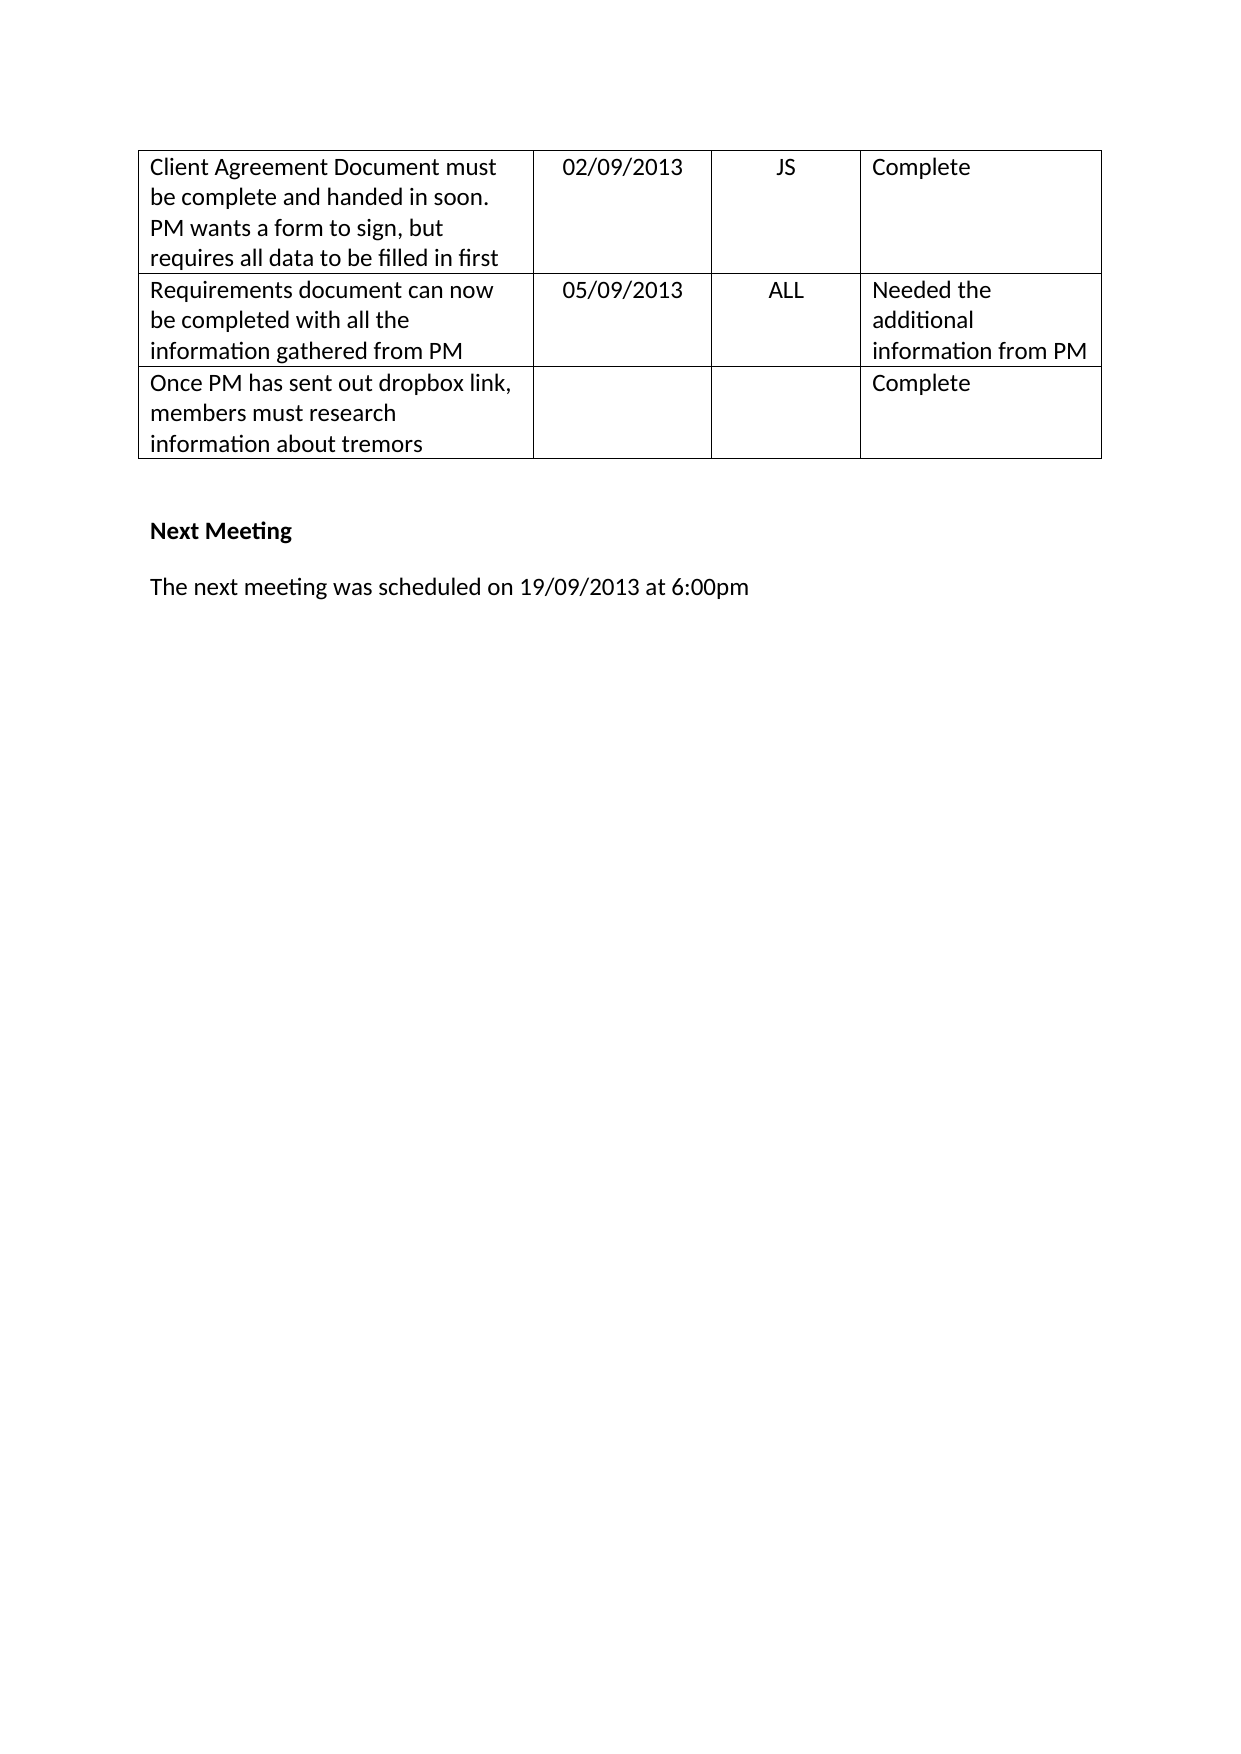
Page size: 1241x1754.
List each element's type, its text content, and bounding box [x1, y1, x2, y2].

text The next meeting was scheduled on 19/09/2013 at 6:00pm [150, 571, 1090, 602]
table_cell [534, 367, 711, 458]
table_cell [712, 367, 860, 458]
table_cell Once PM has sent out dropbox link, members must research information about tremors [139, 367, 533, 458]
table_cell JS [712, 151, 860, 273]
table_cell ALL [712, 274, 860, 366]
table_cell Client Agreement Document must be complete and handed in soon. PM wants a form to sign, but requires all data to be filled in first [139, 151, 533, 273]
table_cell Requirements document can now be completed with all the information gathered from PM [139, 274, 533, 366]
table_cell 02/09/2013 [534, 151, 711, 273]
table_cell Needed the additional information from PM [861, 274, 1101, 366]
text Next Meeting [150, 515, 1090, 546]
table_cell 05/09/2013 [534, 274, 711, 366]
table_cell Complete [861, 367, 1101, 458]
table_cell Complete [861, 151, 1101, 273]
